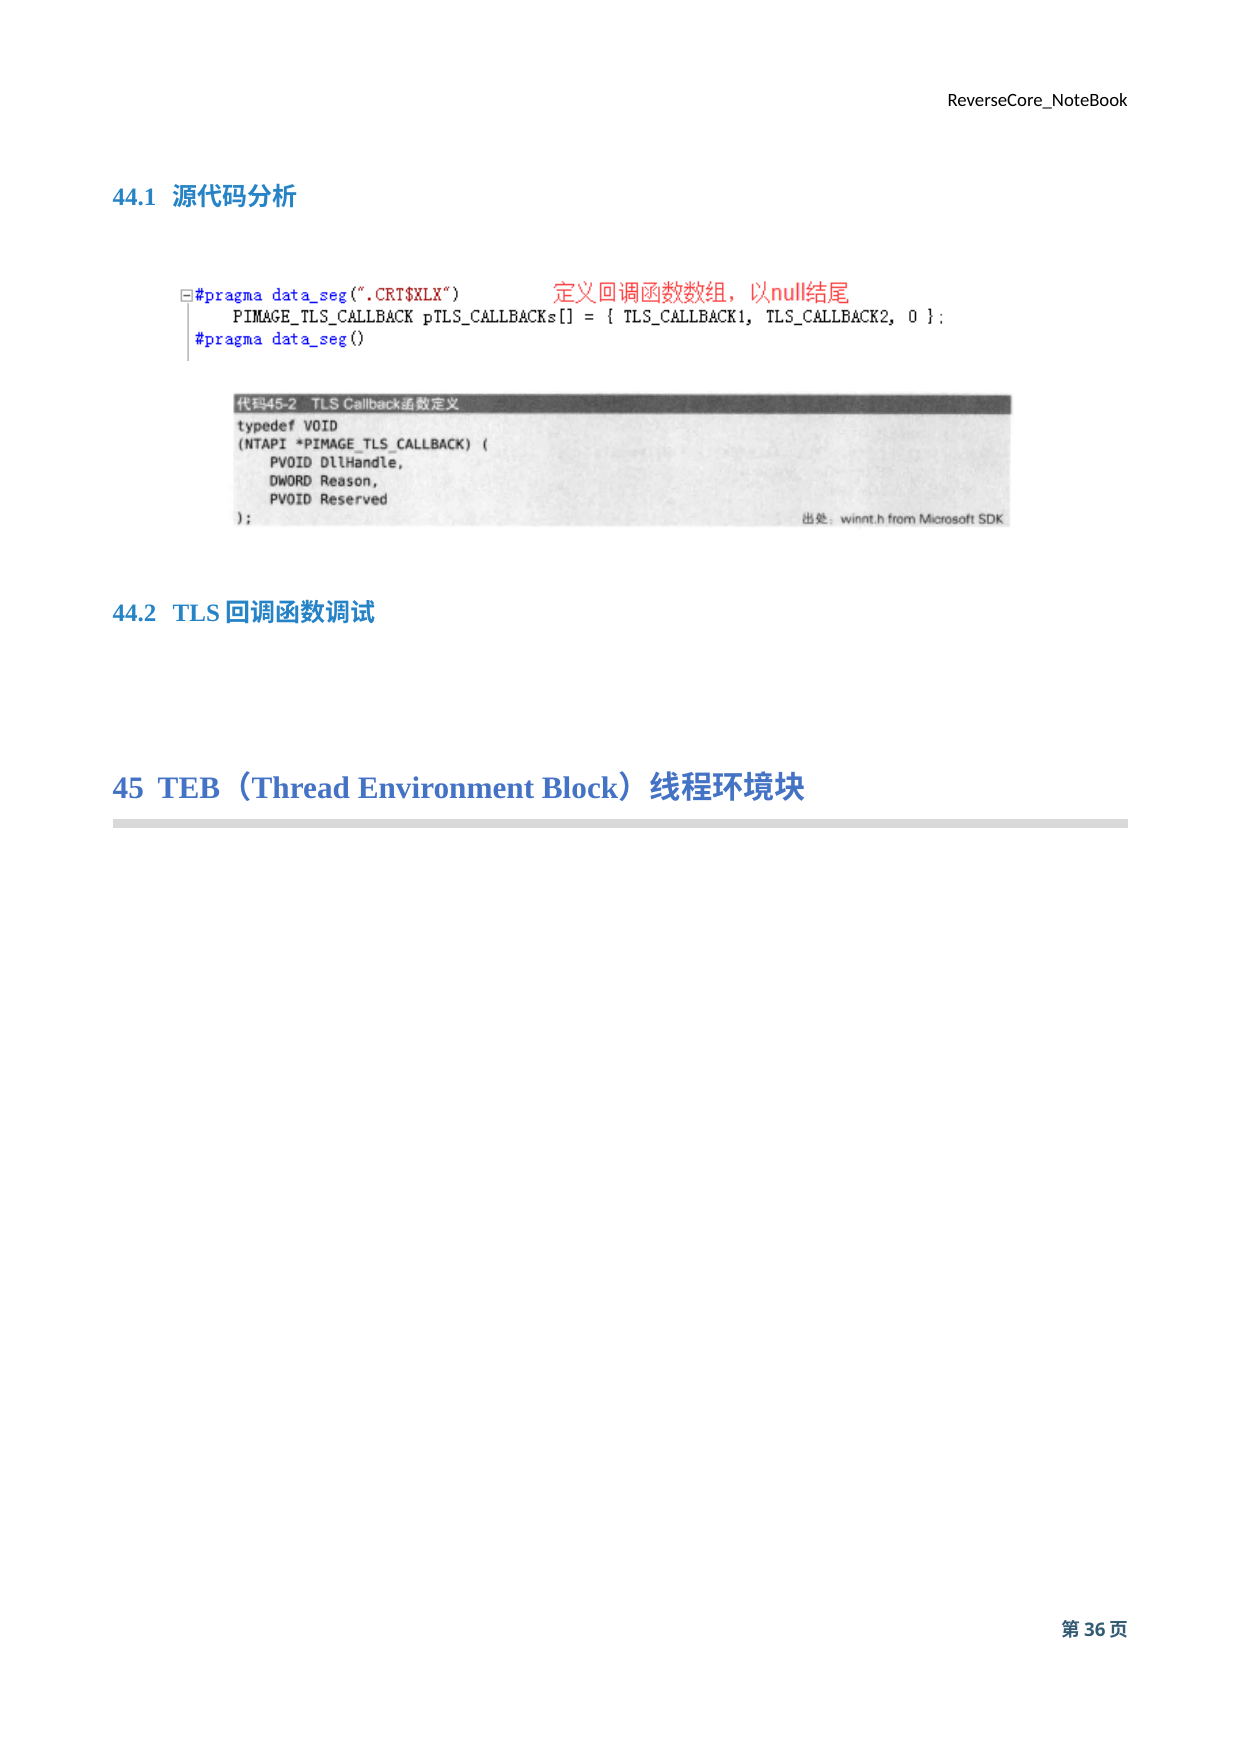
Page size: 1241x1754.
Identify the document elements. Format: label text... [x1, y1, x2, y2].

picture [226, 391, 1014, 532]
subtitle 源代码分析 [112, 162, 1128, 227]
picture [170, 269, 1071, 361]
subtitle TLS回调函数调试 [112, 578, 1128, 643]
subtitle TEB（Thread Environment Block）线程环境块 [112, 752, 1128, 828]
